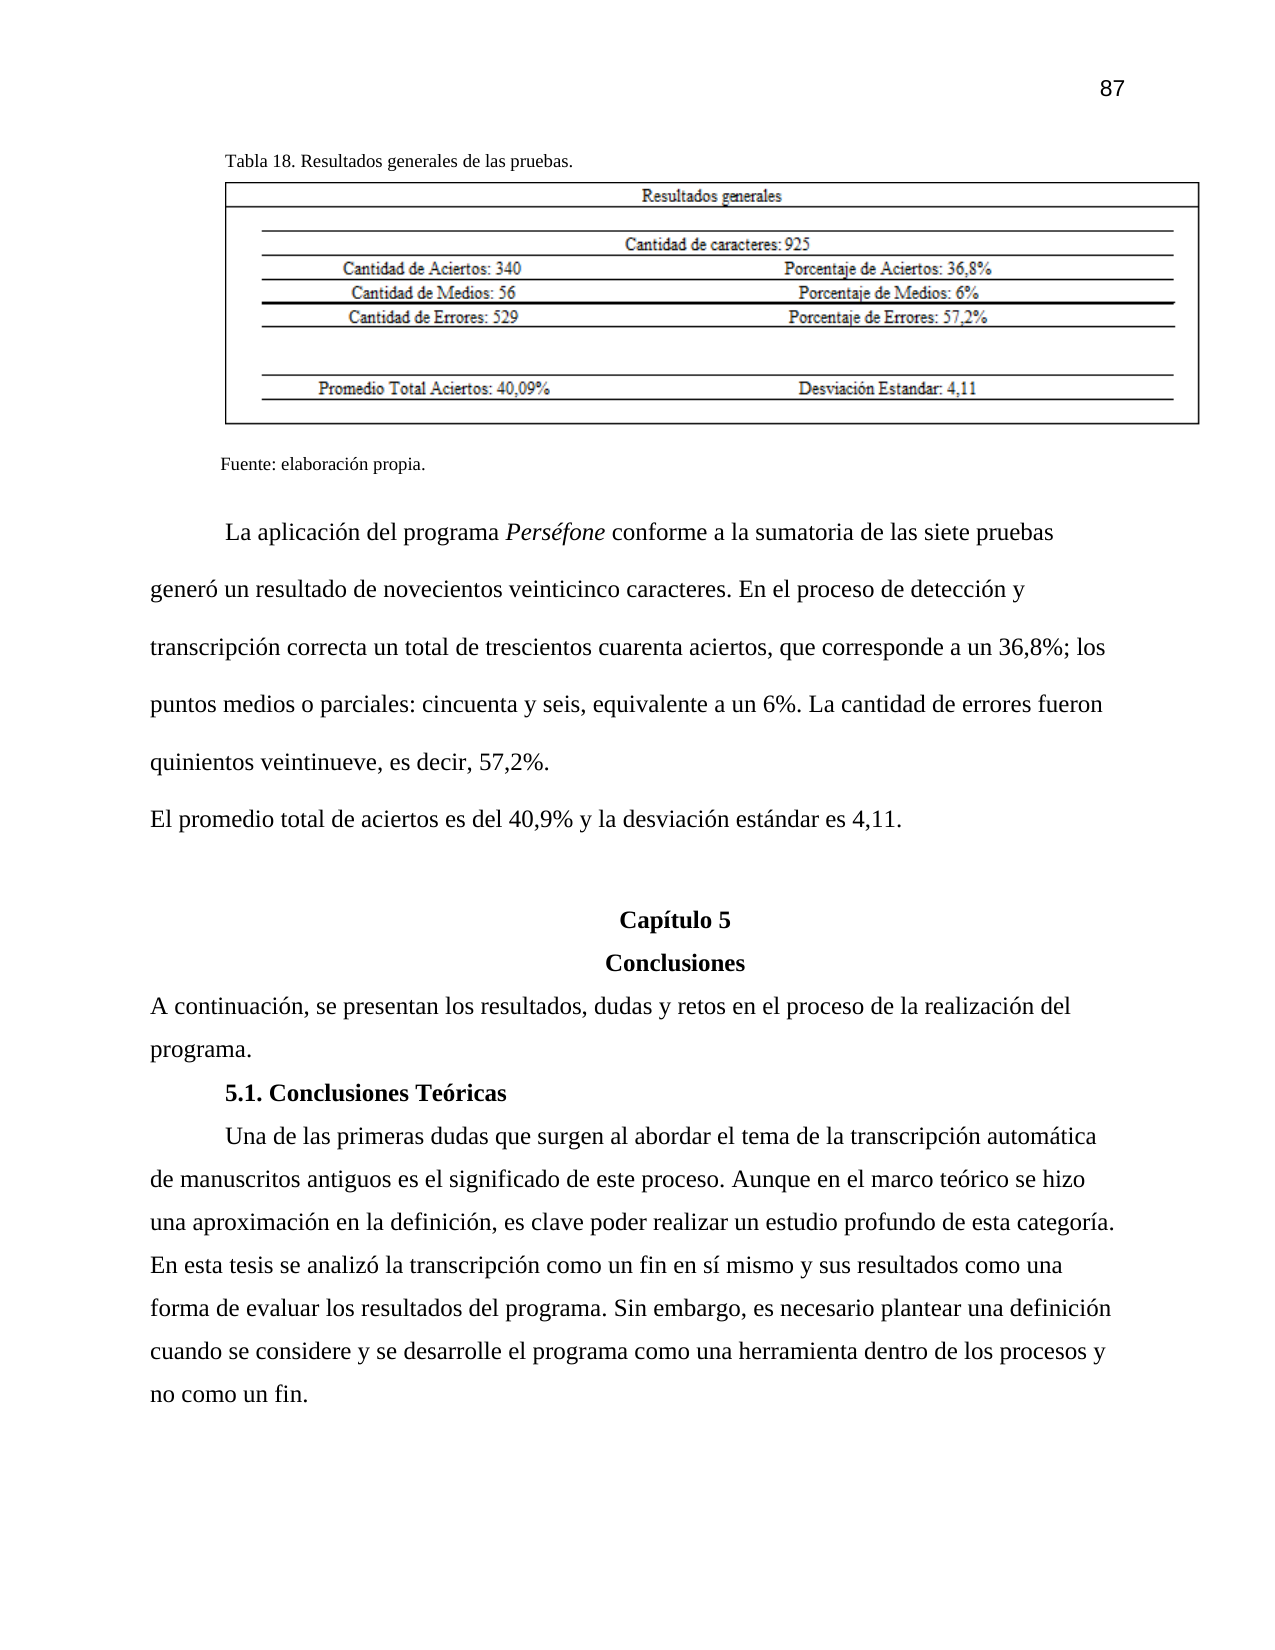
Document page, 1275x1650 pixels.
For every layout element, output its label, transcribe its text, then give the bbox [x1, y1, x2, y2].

text Fuente: elaboración propia. [150, 452, 1125, 474]
text La aplicación del programa Perséfone conforme a la sumatoria de las siete pruebas generó un resultado de novecientos veinticinco caracteres. En el proceso de detección y transcripción correcta un total de trescientos cuarenta aciertos, que corresponde a un 36,8%; los puntos medios o parciales: cincuenta y seis, equivalente a un 6%. La cantidad de errores fueron quinientos veintinueve, es decir, 57,2%. [150, 517, 1125, 776]
text Conclusiones [225, 948, 1125, 977]
text A continuación, se presentan los resultados, dudas y retos en el proceso de la realización del programa. [150, 991, 1125, 1063]
text Una de las primeras dudas que surgen al abordar el tema de la transcripción automática de manuscritos antiguos es el significado de este proceso. Aunque en el marco teórico se hizo una aproximación en la definición, es clave poder realizar un estudio profundo de esta categoría. En esta tesis se analizó la transcripción como un fin en sí mismo y sus resultados como una forma de evaluar los resultados del programa. Sin embargo, es necesario plantear una definición cuando se considere y se desarrolle el programa como una herramienta dentro de los procesos y no como un fin. [150, 1121, 1125, 1408]
text Capítulo 5 [225, 905, 1125, 934]
text 5.1. Conclusiones Teóricas [150, 1078, 1125, 1106]
text Tabla 18. Resultados generales de las pruebas. [150, 150, 1125, 172]
picture [225, 182, 1200, 426]
text El promedio total de aciertos es del 40,9% y la desviación estándar es 4,11. [150, 804, 1125, 833]
